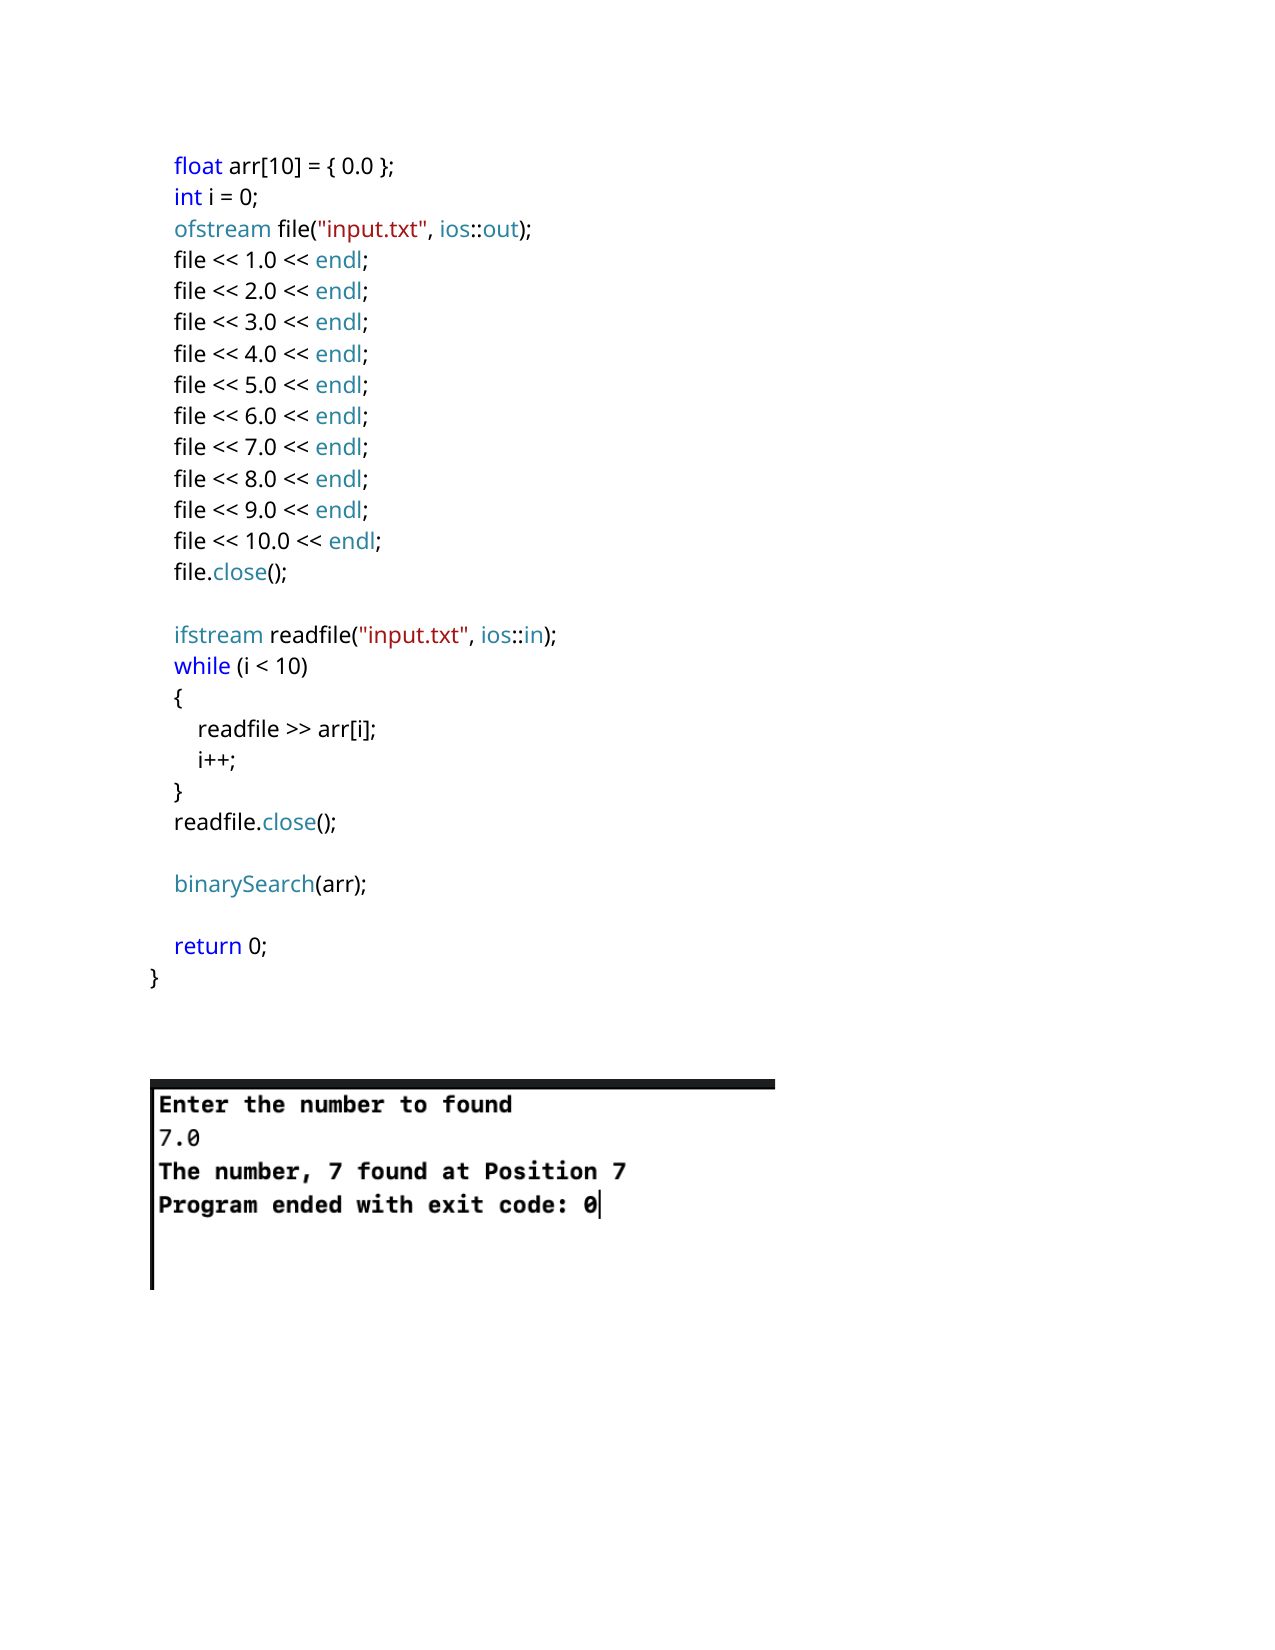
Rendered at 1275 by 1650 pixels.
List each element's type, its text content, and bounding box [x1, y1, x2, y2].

text { [150, 681, 1125, 712]
text file << 7.0 << endl; [150, 431, 1125, 462]
text ofstream file("input.txt", ios::out); [150, 212, 1125, 244]
text float arr[10] = { 0.0 }; [150, 150, 1125, 181]
text return 0; [150, 930, 1125, 961]
text file << 1.0 << endl; [150, 244, 1125, 275]
text file << 5.0 << endl; [150, 369, 1125, 400]
text readfile.close(); [150, 806, 1125, 837]
text file << 8.0 << endl; [150, 462, 1125, 494]
text binarySearch(arr); [150, 868, 1125, 899]
text file << 2.0 << endl; [150, 275, 1125, 306]
text file << 4.0 << endl; [150, 337, 1125, 369]
picture [150, 1079, 775, 1290]
text file << 3.0 << endl; [150, 306, 1125, 337]
text readfile >> arr[i]; [150, 712, 1125, 744]
text int i = 0; [150, 181, 1125, 212]
text file << 6.0 << endl; [150, 400, 1125, 431]
text file.close(); [150, 556, 1125, 587]
text ifstream readfile("input.txt", ios::in); [150, 619, 1125, 650]
text file << 9.0 << endl; [150, 494, 1125, 525]
text file << 10.0 << endl; [150, 525, 1125, 556]
text while (i < 10) [150, 650, 1125, 681]
text } [150, 775, 1125, 806]
text i++; [150, 744, 1125, 775]
text } [150, 961, 1125, 992]
